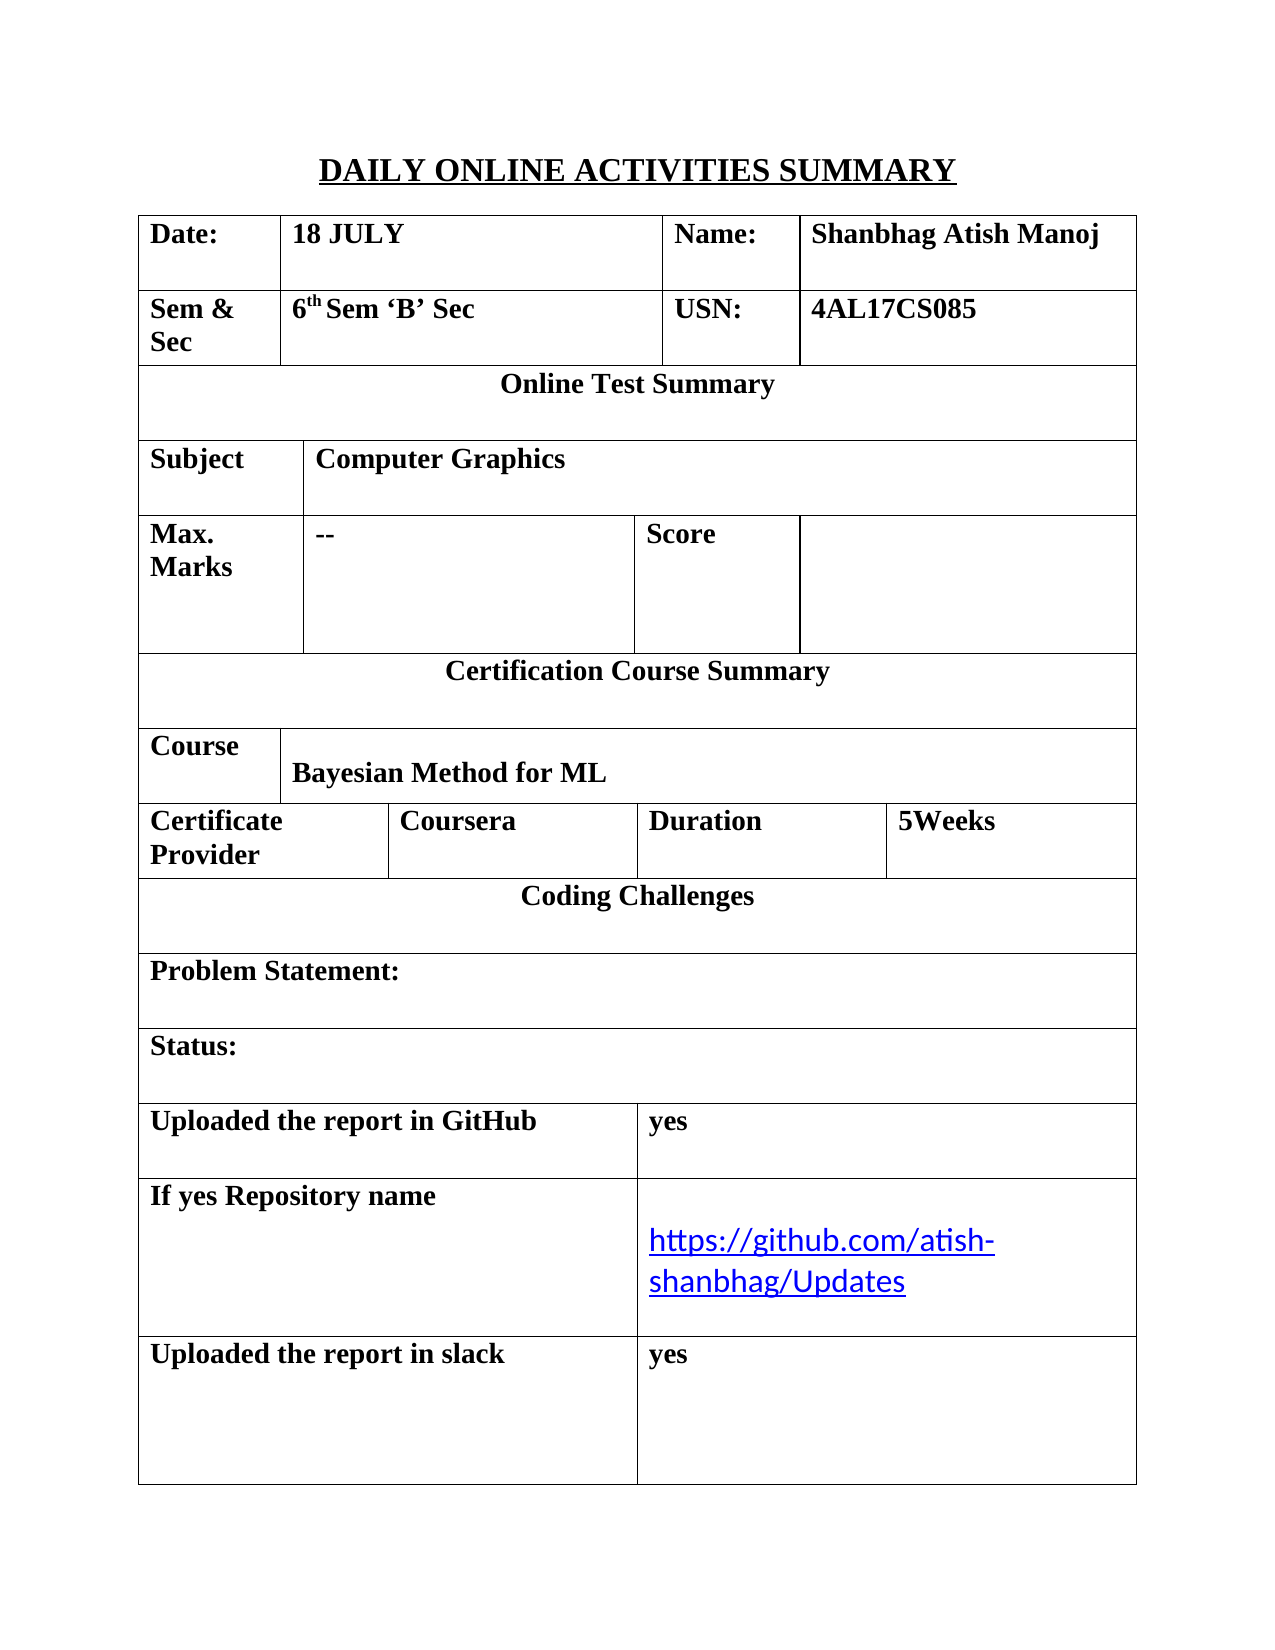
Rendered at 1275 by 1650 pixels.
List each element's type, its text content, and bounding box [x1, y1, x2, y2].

table_cell Certification Course Summary [139, 654, 1136, 727]
table_header Shanbhag Atish Manoj [801, 216, 1136, 290]
table_cell Certificate Provider [139, 804, 388, 877]
table_cell If yes Repository name [139, 1179, 637, 1336]
table_cell [801, 516, 1136, 652]
table_cell Max. Marks [139, 516, 303, 652]
table_cell Status: [139, 1029, 1136, 1102]
table_cell Course [139, 729, 280, 802]
table_header Name: [663, 216, 799, 290]
table_cell yes [638, 1337, 1136, 1484]
table_cell -- [304, 516, 634, 652]
table_cell Computer Graphics [304, 441, 1136, 515]
table_header Date: [139, 216, 280, 290]
table_cell Uploaded the report in GitHub [139, 1104, 637, 1177]
table_cell Bayesian Method for ML [281, 729, 1136, 802]
table_cell Coding Challenges [139, 879, 1136, 952]
table_cell Problem Statement: [139, 954, 1136, 1027]
table_cell 4AL17CS085 [801, 291, 1136, 365]
table_cell Sem & Sec [139, 291, 280, 365]
table_cell Uploaded the report in slack [139, 1337, 637, 1484]
table_cell Online Test Summary [139, 366, 1136, 440]
table_cell Score [635, 516, 799, 652]
table_cell 5Weeks [887, 804, 1136, 877]
table_cell https://github.com/atish-shanbhag/Updates [638, 1179, 1136, 1336]
table_cell Coursera [389, 804, 637, 877]
table_cell Duration [638, 804, 886, 877]
table_cell USN: [663, 291, 799, 365]
text DAILY ONLINE ACTIVITIES SUMMARY [150, 150, 1125, 188]
table_cell yes [638, 1104, 1136, 1177]
table_cell 6th Sem ‘B’ Sec [281, 291, 662, 365]
table_header 18 JULY [281, 216, 662, 290]
table_cell Subject [139, 441, 303, 515]
